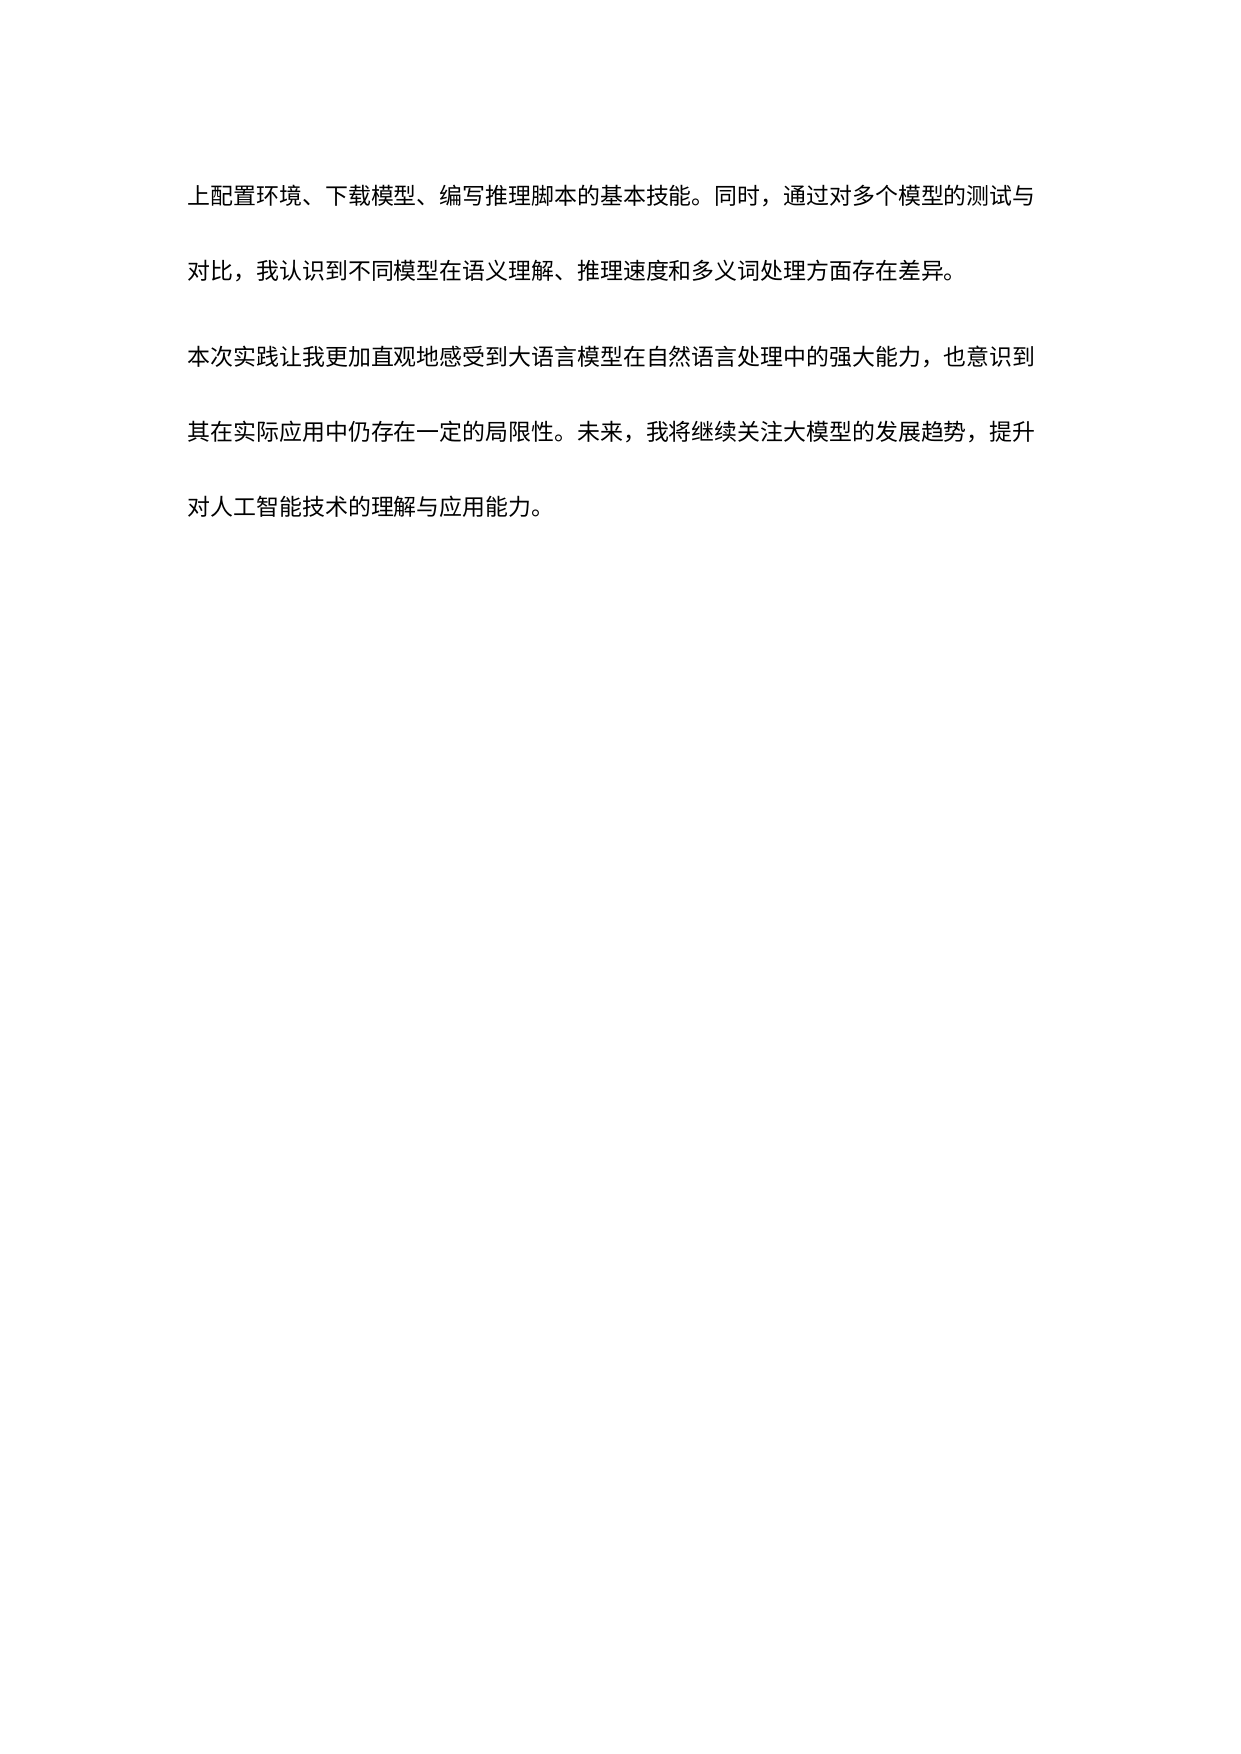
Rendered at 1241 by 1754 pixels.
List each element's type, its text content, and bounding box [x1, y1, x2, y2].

text 本次实践让我更加直观地感受到大语言模型在自然语言处理中的强大能力，也意识到其在实际应用中仍存在一定的局限性。未来，我将继续关注大模型的发展趋势，提升对人工智能技术的理解与应用能力。 [187, 323, 1053, 538]
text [187, 162, 1053, 302]
